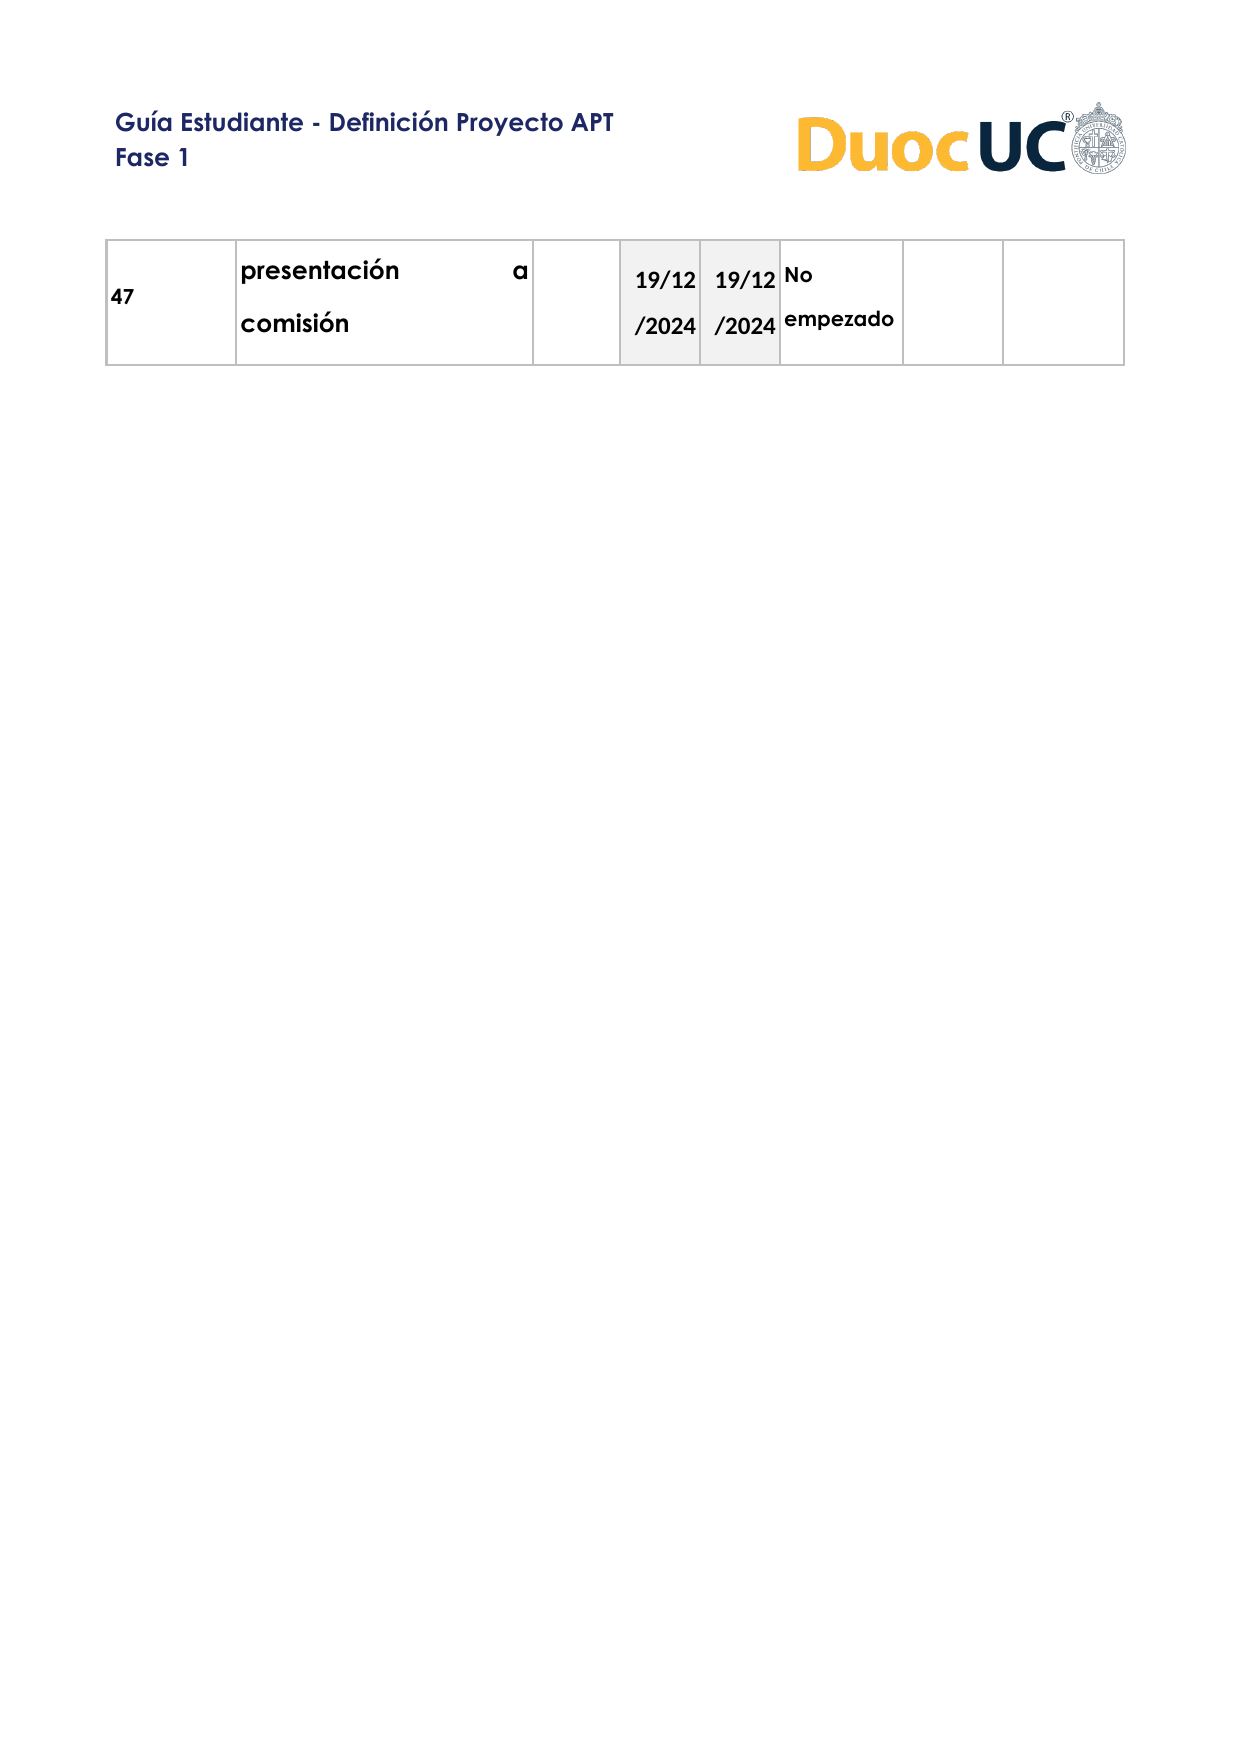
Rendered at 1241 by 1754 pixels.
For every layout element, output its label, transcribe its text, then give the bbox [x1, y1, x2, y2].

table_cell 47 [108, 241, 235, 364]
table_cell No empezado [781, 241, 902, 364]
table_cell presentación a comisión [237, 241, 532, 364]
picture [798, 102, 1126, 174]
table_cell [534, 241, 619, 364]
table_cell 19/12/2024 [701, 241, 779, 364]
table_cell [904, 241, 1002, 364]
table_cell 19/12/2024 [621, 241, 699, 364]
table_cell [1004, 241, 1123, 364]
